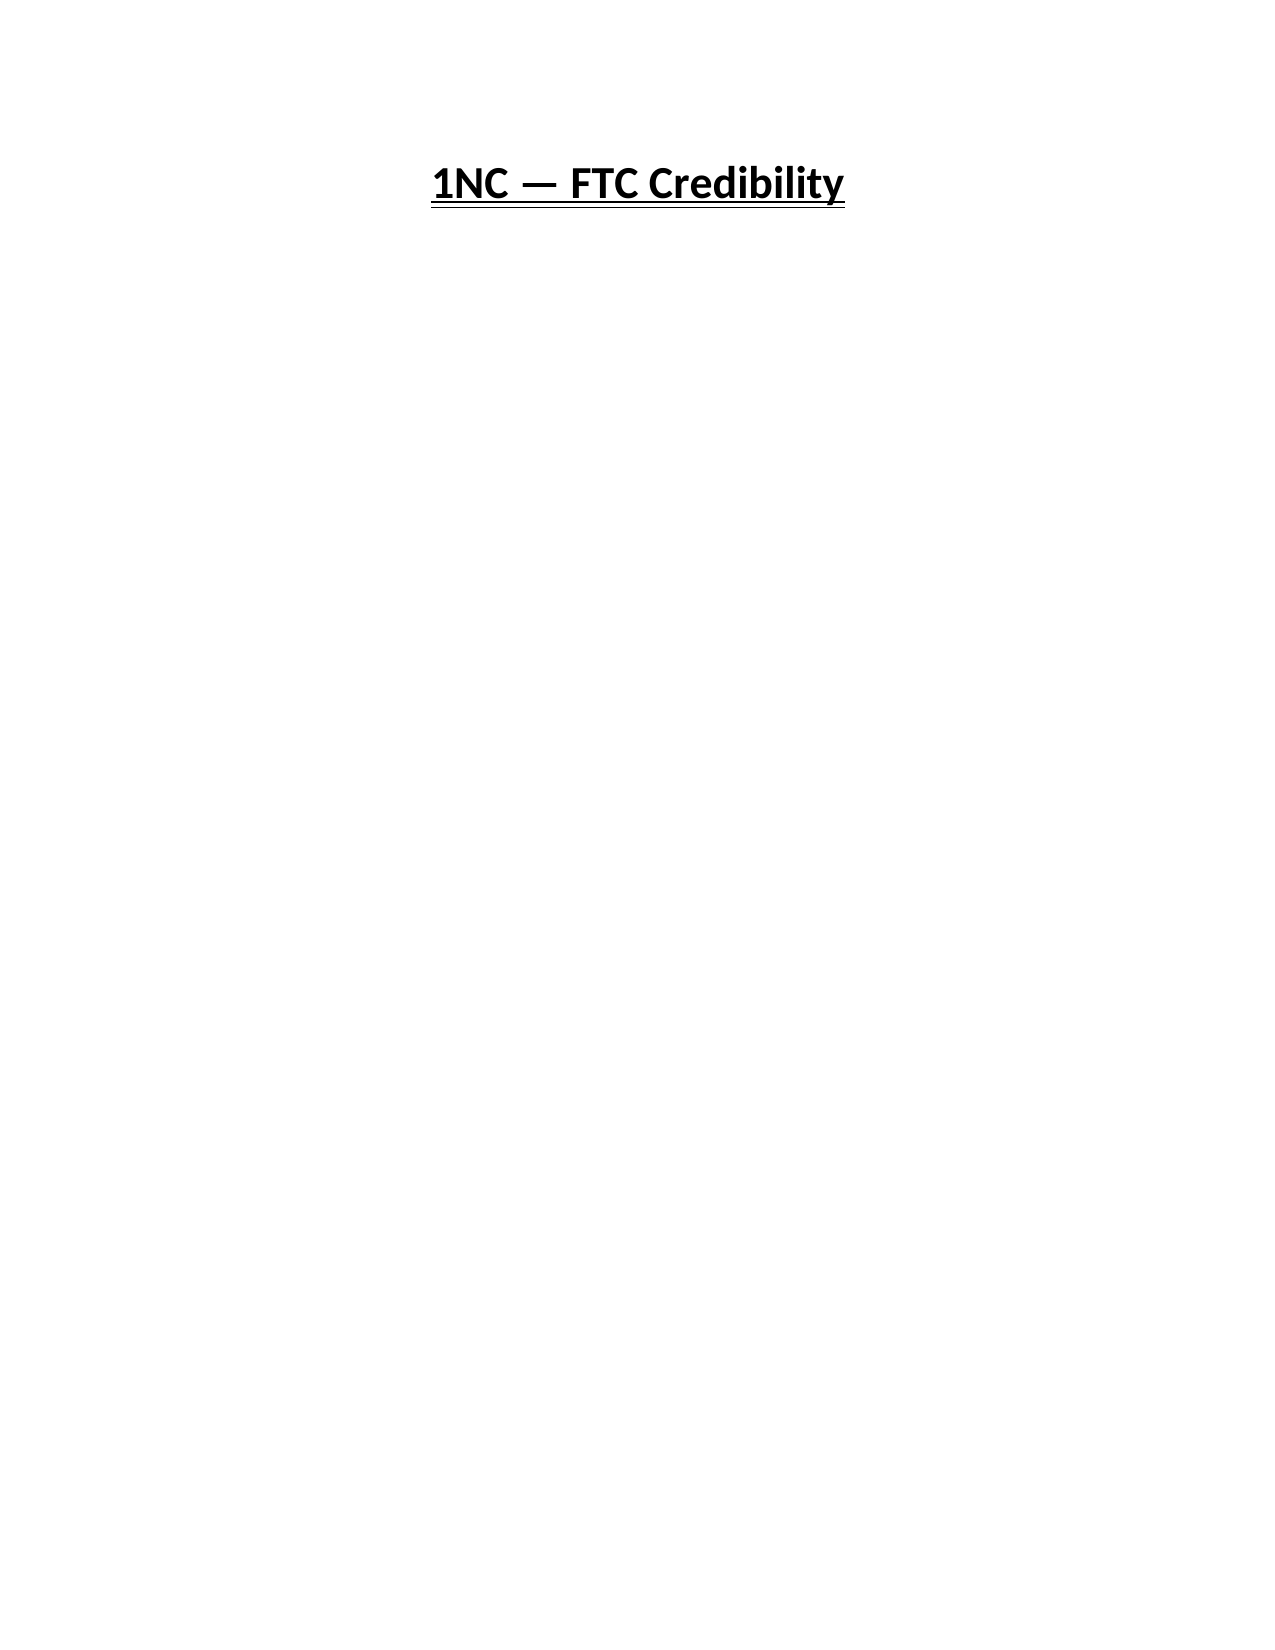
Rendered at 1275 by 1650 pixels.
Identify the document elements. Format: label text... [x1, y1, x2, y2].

subtitle 1NC — FTC Credibility [150, 154, 1125, 210]
